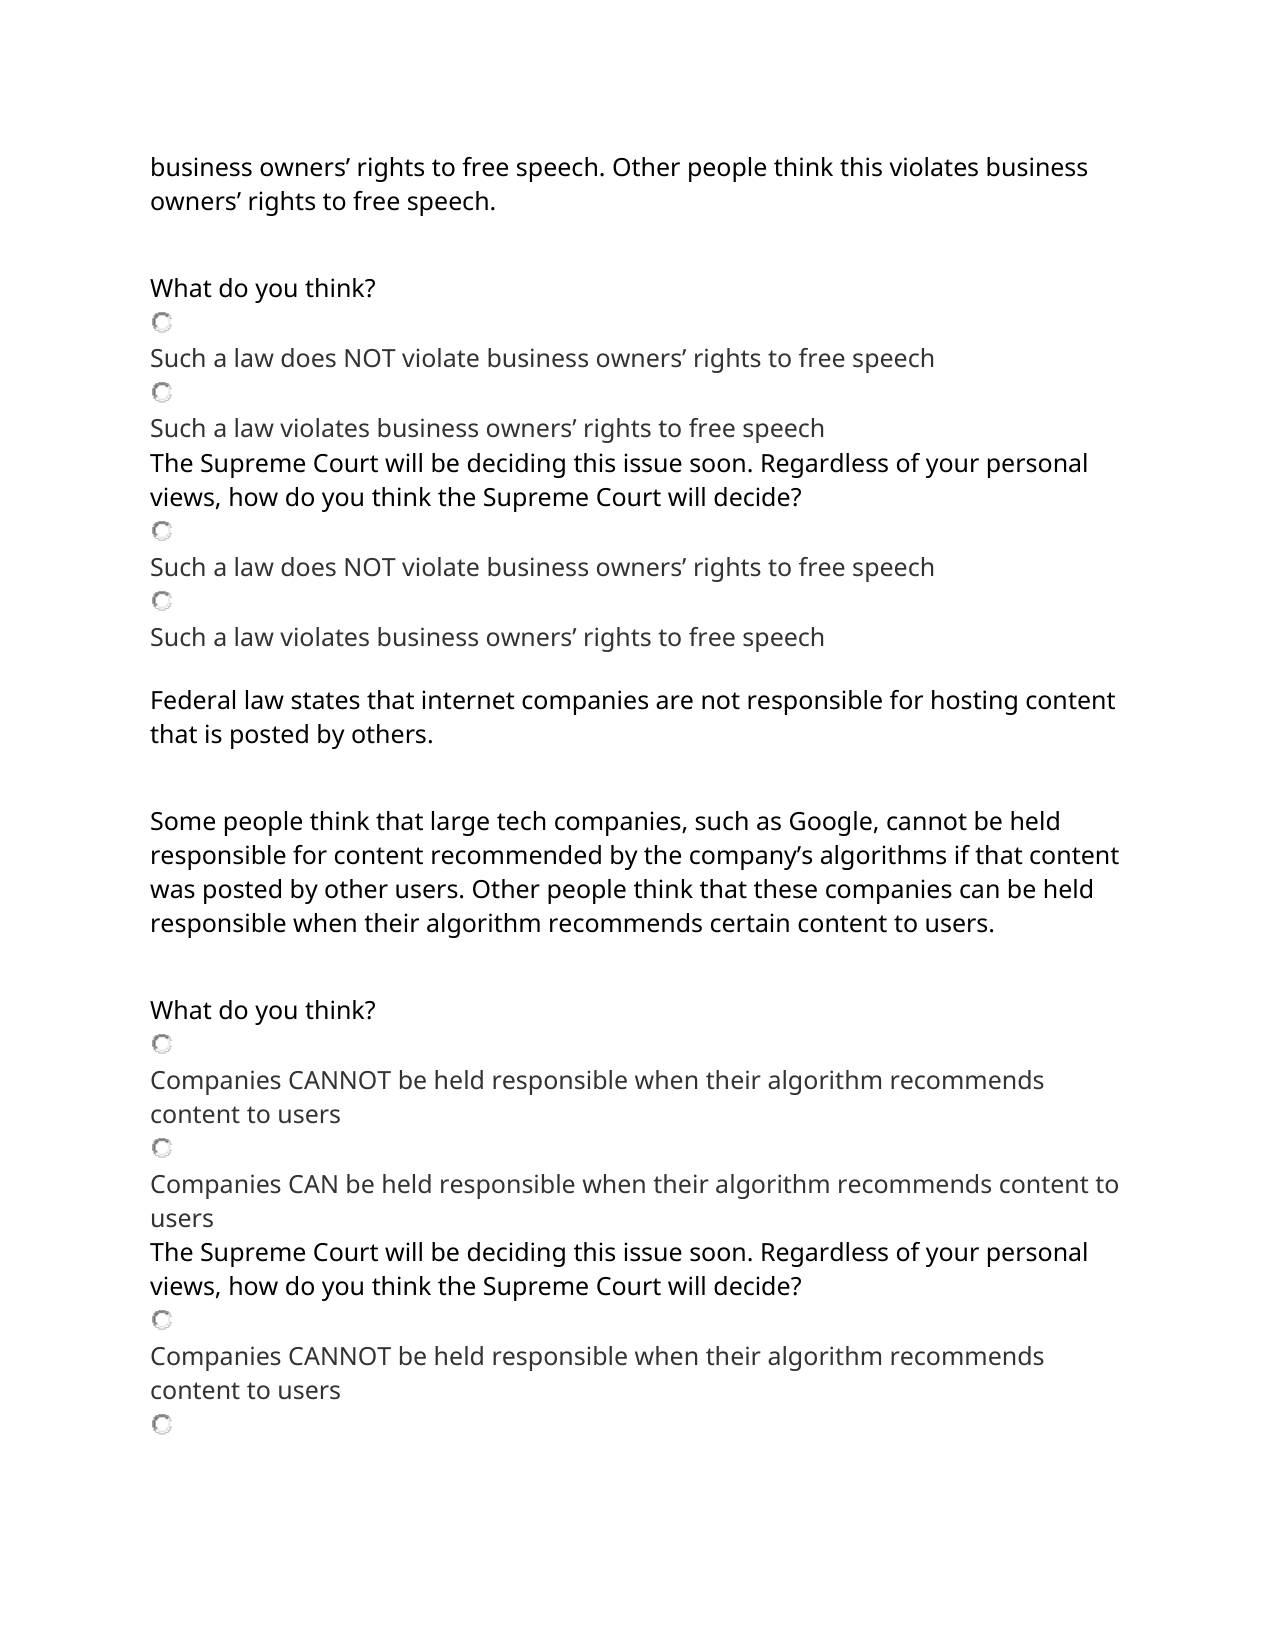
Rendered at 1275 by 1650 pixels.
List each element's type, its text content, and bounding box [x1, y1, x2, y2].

text Such a law does NOT violate business owners’ rights to free speech [150, 341, 1125, 375]
text What do you think? [150, 992, 1125, 1026]
text Such a law does NOT violate business owners’ rights to free speech [150, 549, 1125, 583]
text Companies CAN be held responsible when their algorithm recommends content to users [150, 1167, 1125, 1235]
text Such a law violates business owners’ rights to free speech [150, 411, 1125, 445]
text Some people think that large tech companies, such as Google, cannot be held responsible for content recommended by the company’s algorithms if that content was posted by other users. Other people think that these companies can be held responsible when their algorithm recommends certain content to users. [150, 803, 1125, 939]
text Companies CANNOT be held responsible when their algorithm recommends content to users [150, 1339, 1125, 1407]
text The Supreme Court will be deciding this issue soon. Regardless of your personal views, how do you think the Supreme Court will decide? [150, 1235, 1125, 1303]
text Federal law states that internet companies are not responsible for hosting content that is posted by others. [150, 682, 1125, 750]
text Companies CANNOT be held responsible when their algorithm recommends content to users [150, 1062, 1125, 1131]
text What do you think? [150, 271, 1125, 305]
text Such a law violates business owners’ rights to free speech [150, 619, 1125, 653]
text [150, 150, 1125, 218]
text The Supreme Court will be deciding this issue soon. Regardless of your personal views, how do you think the Supreme Court will decide? [150, 445, 1125, 513]
